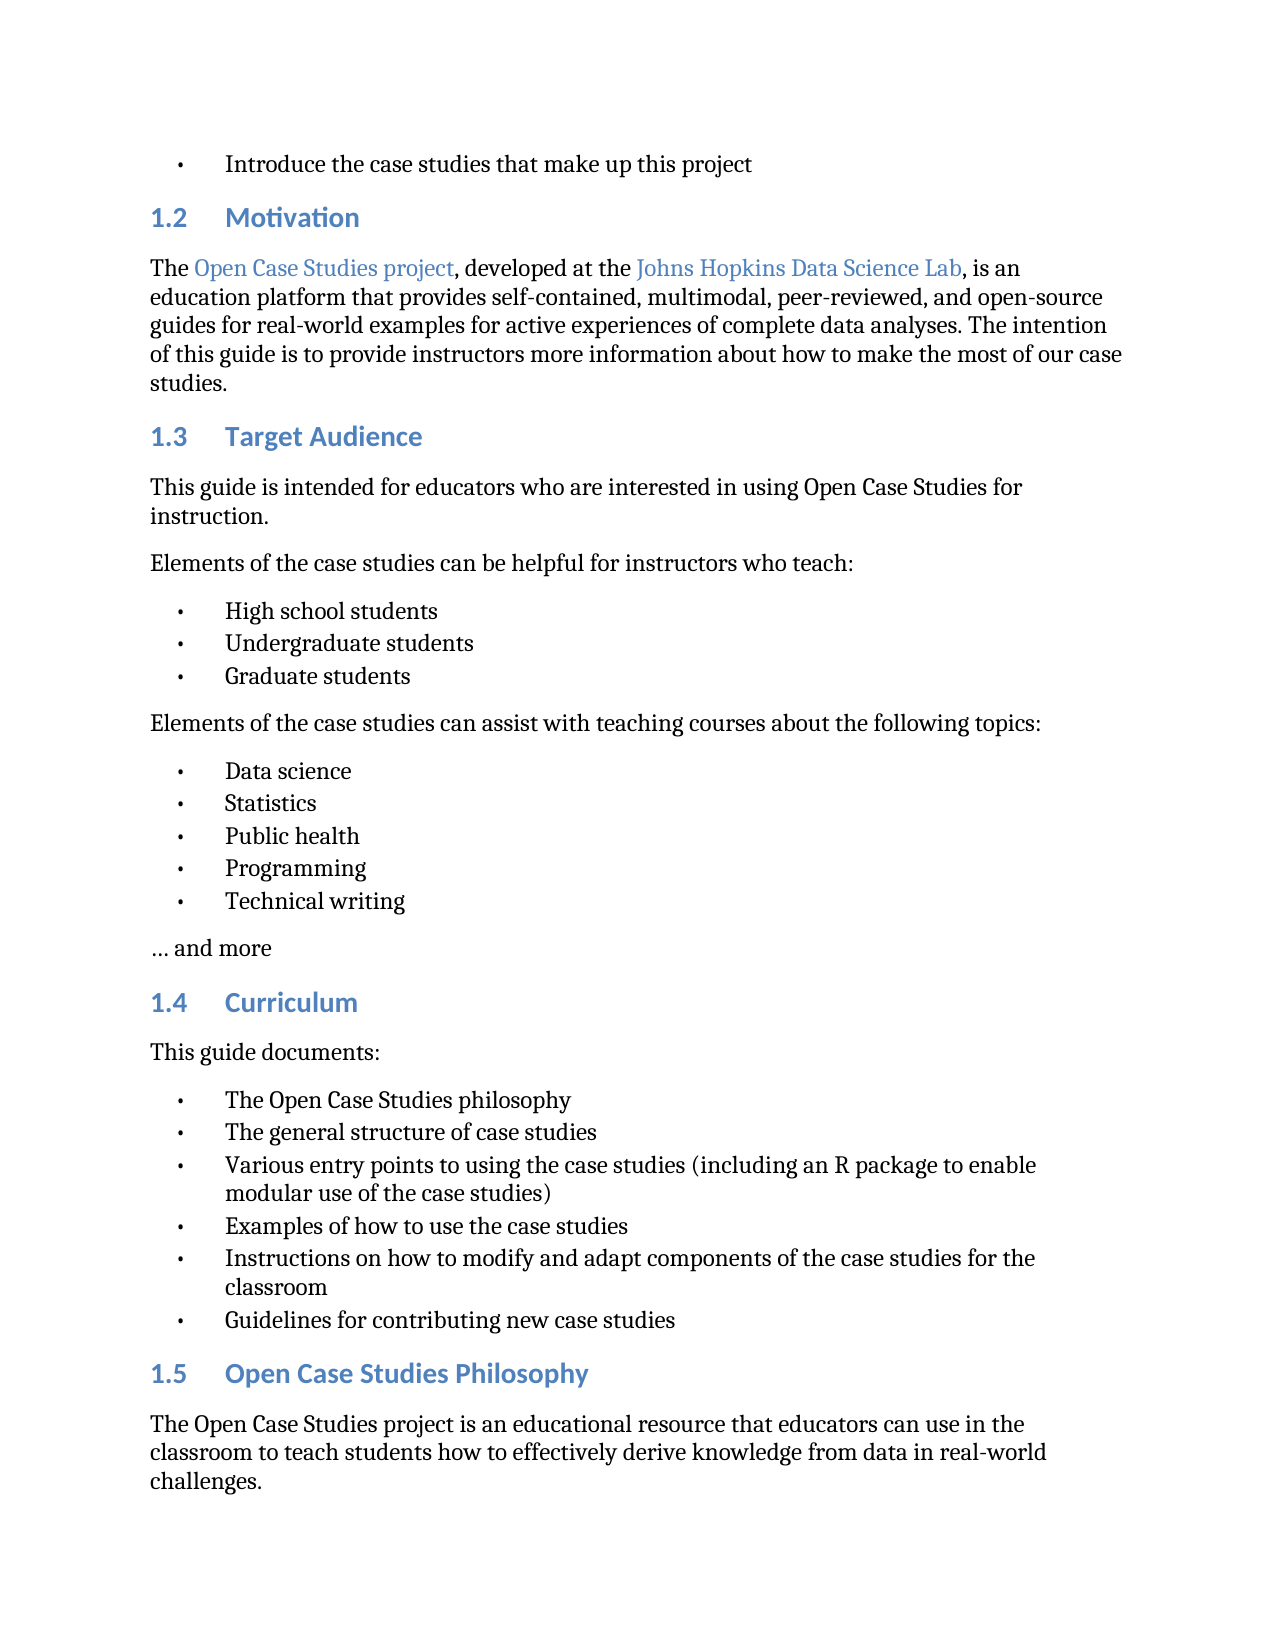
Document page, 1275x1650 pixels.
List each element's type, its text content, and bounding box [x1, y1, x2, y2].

list The Open Case Studies philosophy [175, 1086, 1125, 1114]
list Public health [175, 822, 1125, 850]
text The Open Case Studies project is an educational resource that educators can use in the classroom to teach students how to effectively derive knowledge from data in real-world challenges. [150, 1409, 1125, 1496]
list Undergraduate students [175, 629, 1125, 658]
list The general structure of case studies [175, 1118, 1125, 1147]
subtitle 1.4 Curriculum [150, 984, 1125, 1019]
list Introduce the case studies that make up this project [175, 150, 1125, 179]
text The Open Case Studies project, developed at the Johns Hopkins Data Science Lab, is an education platform that provides self-contained, multimodal, peer-reviewed, and open-source guides for real-world examples for active experiences of complete data analyses. The intention of this guide is to provide instructors more information about how to make the most of our case studies. [150, 254, 1125, 398]
text Elements of the case studies can assist with teaching courses about the following topics: [150, 709, 1125, 738]
list Guidelines for contributing new case studies [175, 1306, 1125, 1334]
list Technical writing [175, 887, 1125, 915]
subtitle 1.2 Motivation [150, 199, 1125, 235]
text … and more [150, 934, 1125, 963]
list Instructions on how to modify and adapt components of the case studies for the classroom [175, 1244, 1125, 1302]
list Programming [175, 854, 1125, 883]
list Examples of how to use the case studies [175, 1212, 1125, 1241]
subtitle 1.3 Target Audience [150, 418, 1125, 454]
text Elements of the case studies can be helpful for instructors who teach: [150, 549, 1125, 578]
text This guide documents: [150, 1038, 1125, 1067]
subtitle 1.5 Open Case Studies Philosophy [150, 1355, 1125, 1391]
list High school students [175, 597, 1125, 625]
list Data science [175, 757, 1125, 785]
list Graduate students [175, 662, 1125, 690]
list Statistics [175, 789, 1125, 818]
list Various entry points to using the case studies (including an R package to enable modular use of the case studies) [175, 1151, 1125, 1208]
text This guide is intended for educators who are interested in using Open Case Studies for instruction. [150, 473, 1125, 530]
